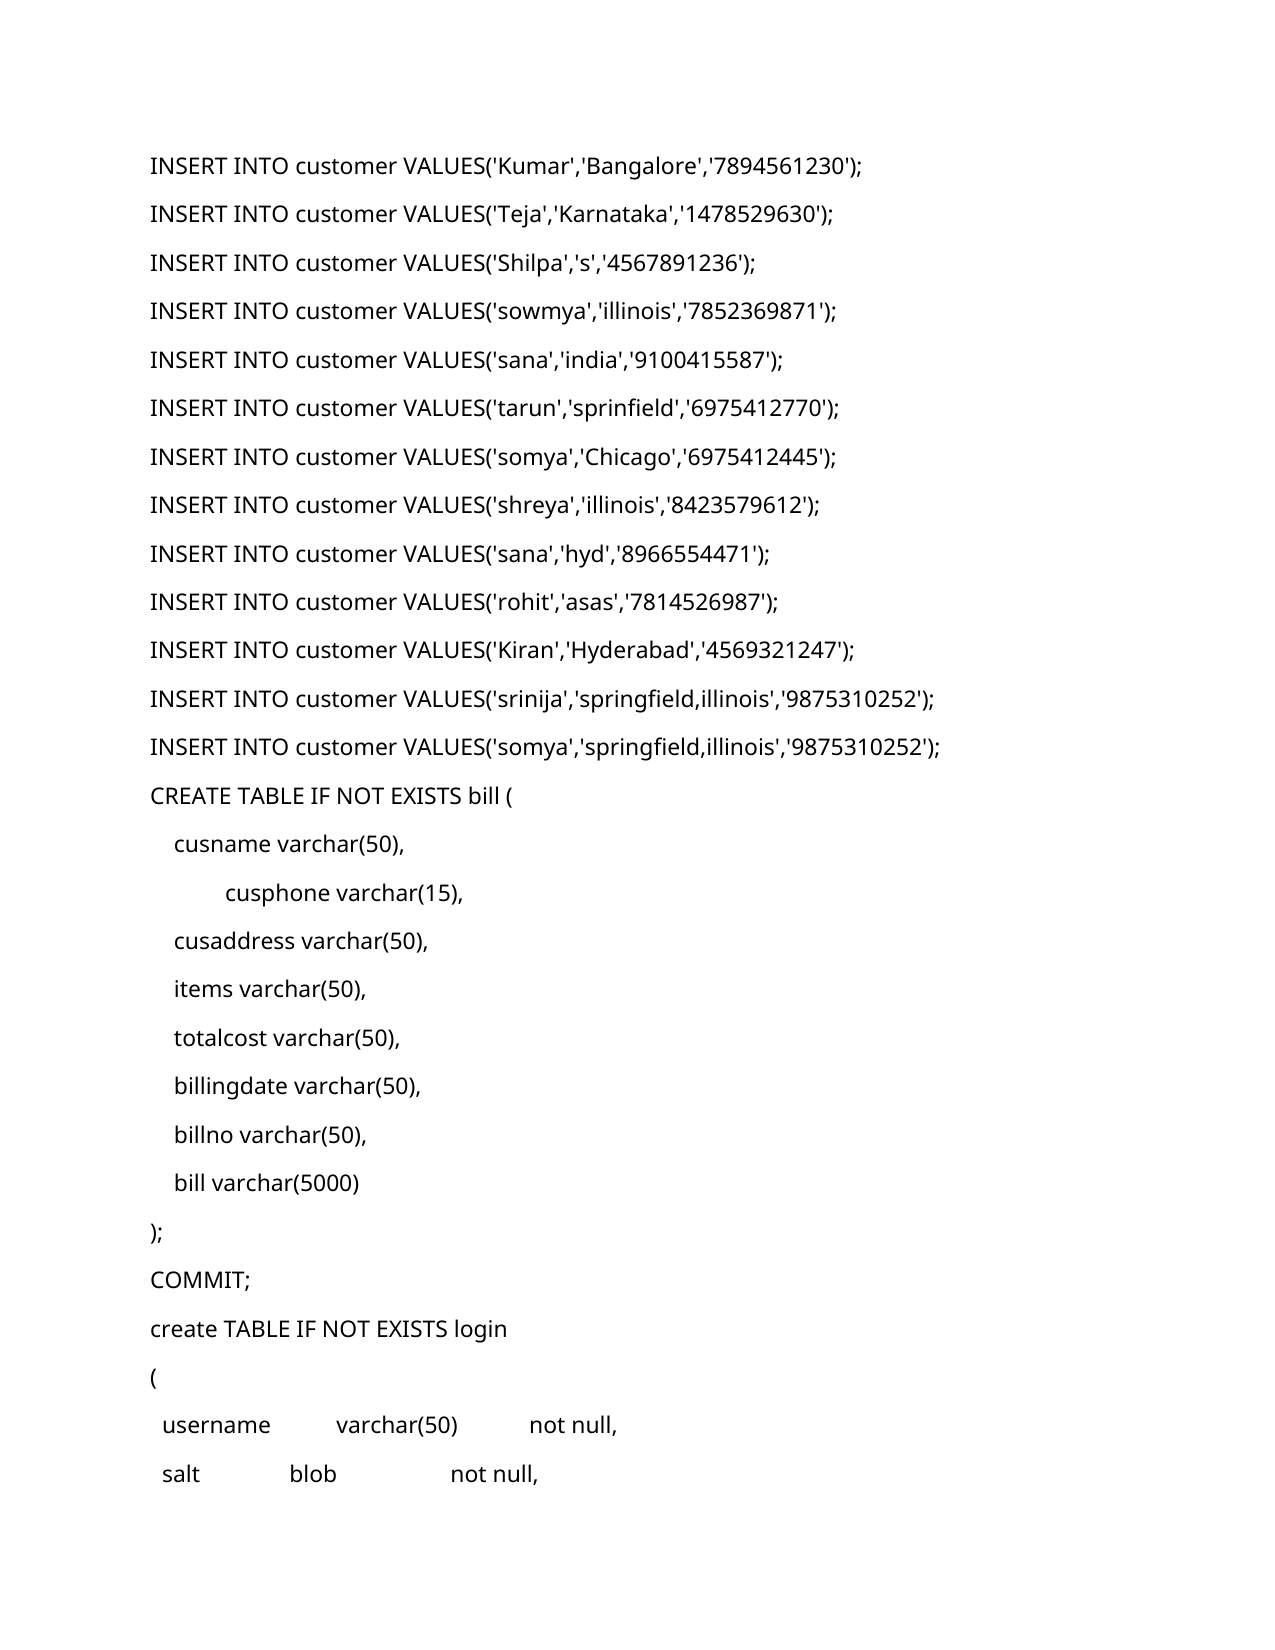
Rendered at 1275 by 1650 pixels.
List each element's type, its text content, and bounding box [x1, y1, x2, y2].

text INSERT INTO customer VALUES('rohit','asas','7814526987'); [150, 586, 1125, 617]
text billingdate varchar(50), [150, 1070, 1125, 1102]
text ); [150, 1216, 1125, 1247]
text COMMIT; [150, 1264, 1125, 1295]
text INSERT INTO customer VALUES('srinija','springfield,illinois','9875310252'); [150, 683, 1125, 714]
text cusphone varchar(15), [150, 877, 1125, 908]
text totalcost varchar(50), [150, 1022, 1125, 1053]
text INSERT INTO customer VALUES('tarun','sprinfield','6975412770'); [150, 392, 1125, 423]
text billno varchar(50), [150, 1119, 1125, 1150]
text items varchar(50), [150, 973, 1125, 1005]
text INSERT INTO customer VALUES('sana','india','9100415587'); [150, 344, 1125, 375]
text INSERT INTO customer VALUES('sana','hyd','8966554471'); [150, 537, 1125, 569]
text INSERT INTO customer VALUES('Kiran','Hyderabad','4569321247'); [150, 634, 1125, 666]
text CREATE TABLE IF NOT EXISTS bill ( [150, 780, 1125, 811]
text INSERT INTO customer VALUES('Kumar','Bangalore','7894561230'); [150, 150, 1125, 181]
text INSERT INTO customer VALUES('Teja','Karnataka','1478529630'); [150, 198, 1125, 230]
text salt blob not null, [150, 1458, 1125, 1489]
text cusname varchar(50), [150, 828, 1125, 859]
text ( [150, 1361, 1125, 1392]
text INSERT INTO customer VALUES('shreya','illinois','8423579612'); [150, 489, 1125, 520]
text INSERT INTO customer VALUES('sowmya','illinois','7852369871'); [150, 295, 1125, 327]
text INSERT INTO customer VALUES('Shilpa','s','4567891236'); [150, 247, 1125, 278]
text cusaddress varchar(50), [150, 925, 1125, 956]
text bill varchar(5000) [150, 1167, 1125, 1198]
text username varchar(50) not null, [150, 1409, 1125, 1441]
text create TABLE IF NOT EXISTS login [150, 1312, 1125, 1344]
text INSERT INTO customer VALUES('somya','springfield,illinois','9875310252'); [150, 731, 1125, 762]
text INSERT INTO customer VALUES('somya','Chicago','6975412445'); [150, 441, 1125, 472]
